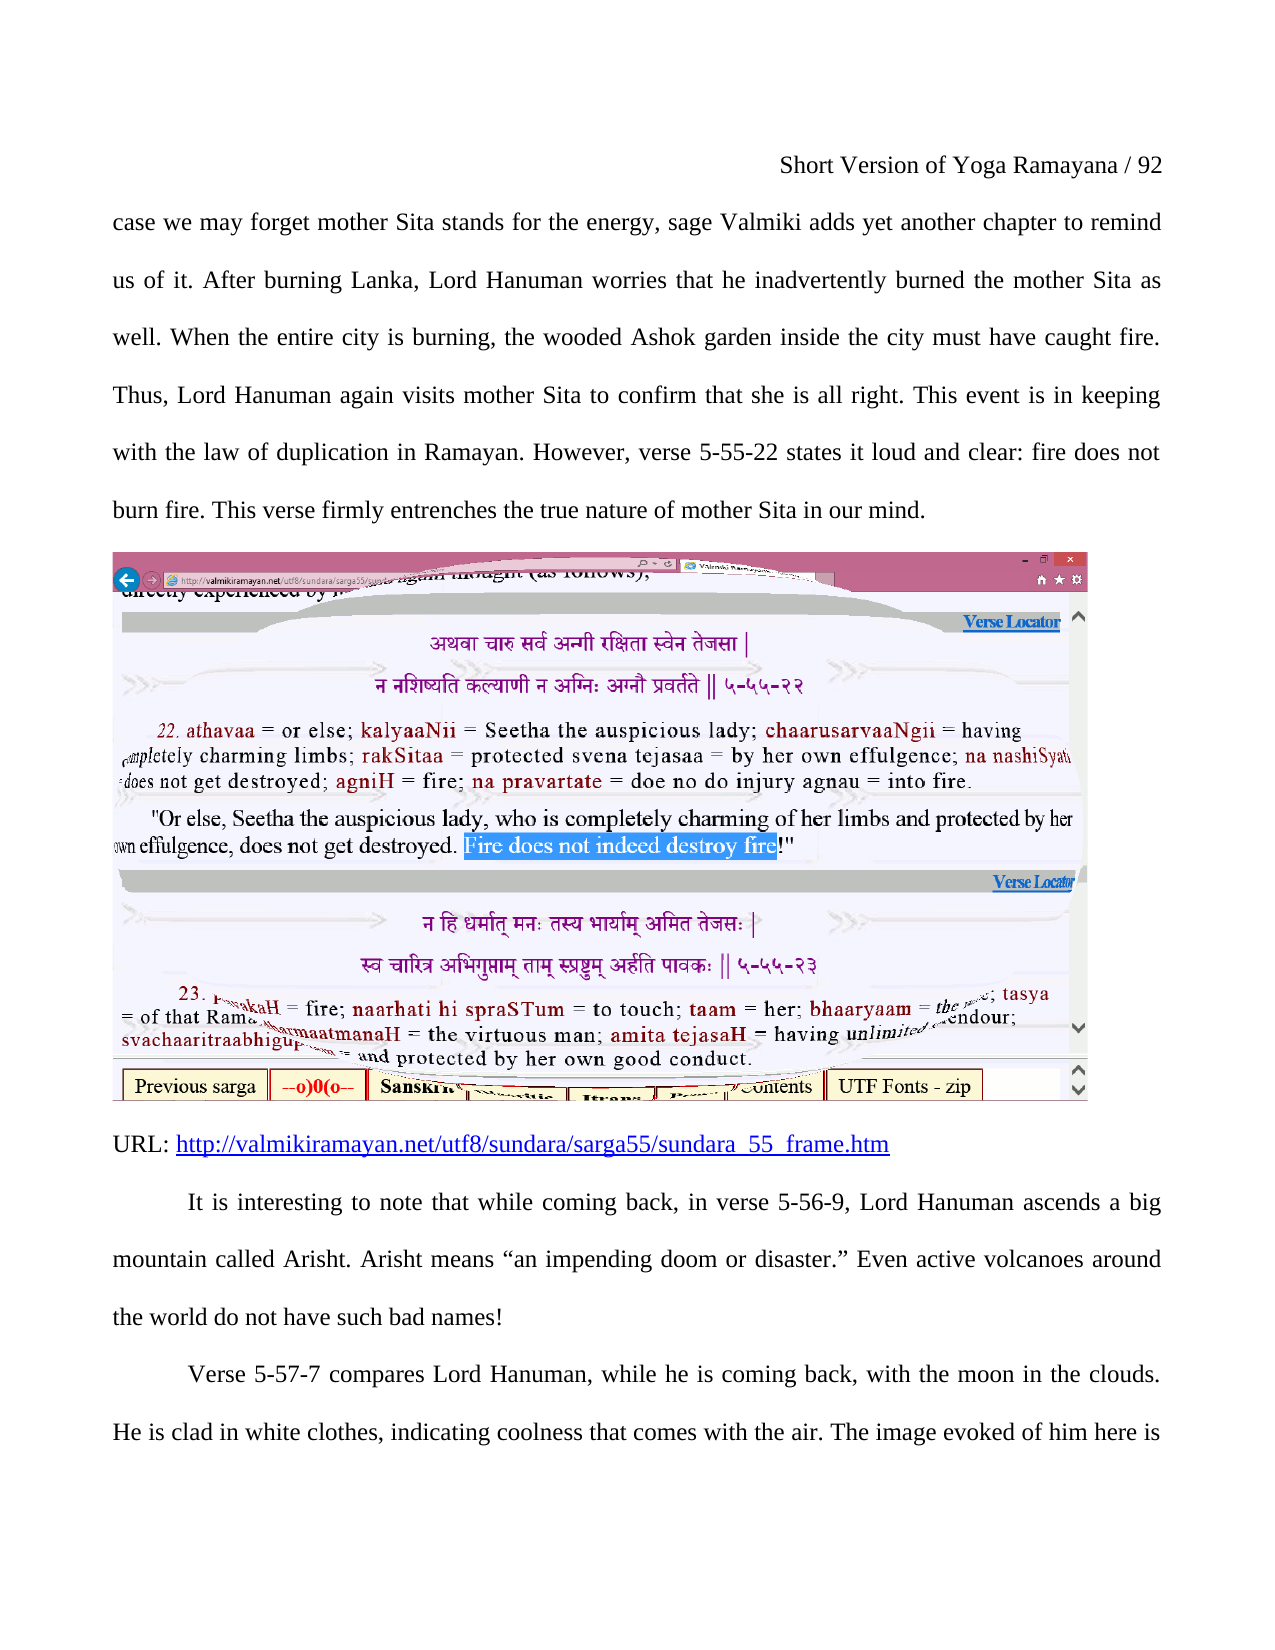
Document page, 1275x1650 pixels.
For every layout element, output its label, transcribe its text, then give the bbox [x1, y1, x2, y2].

text It is interesting to note that while coming back, in verse 5-56-9, Lord Hanuman ascends a big mountain called Arisht. Arisht means “an impending doom or disaster.” Even active volcanoes around the world do not have such bad names! [112, 1187, 1162, 1331]
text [112, 207, 1162, 524]
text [112, 1359, 1162, 1446]
picture [112, 552, 1088, 1101]
text URL: http://valmikiramayan.net/utf8/sundara/sarga55/sundara_55_frame.htm [112, 1129, 1162, 1158]
